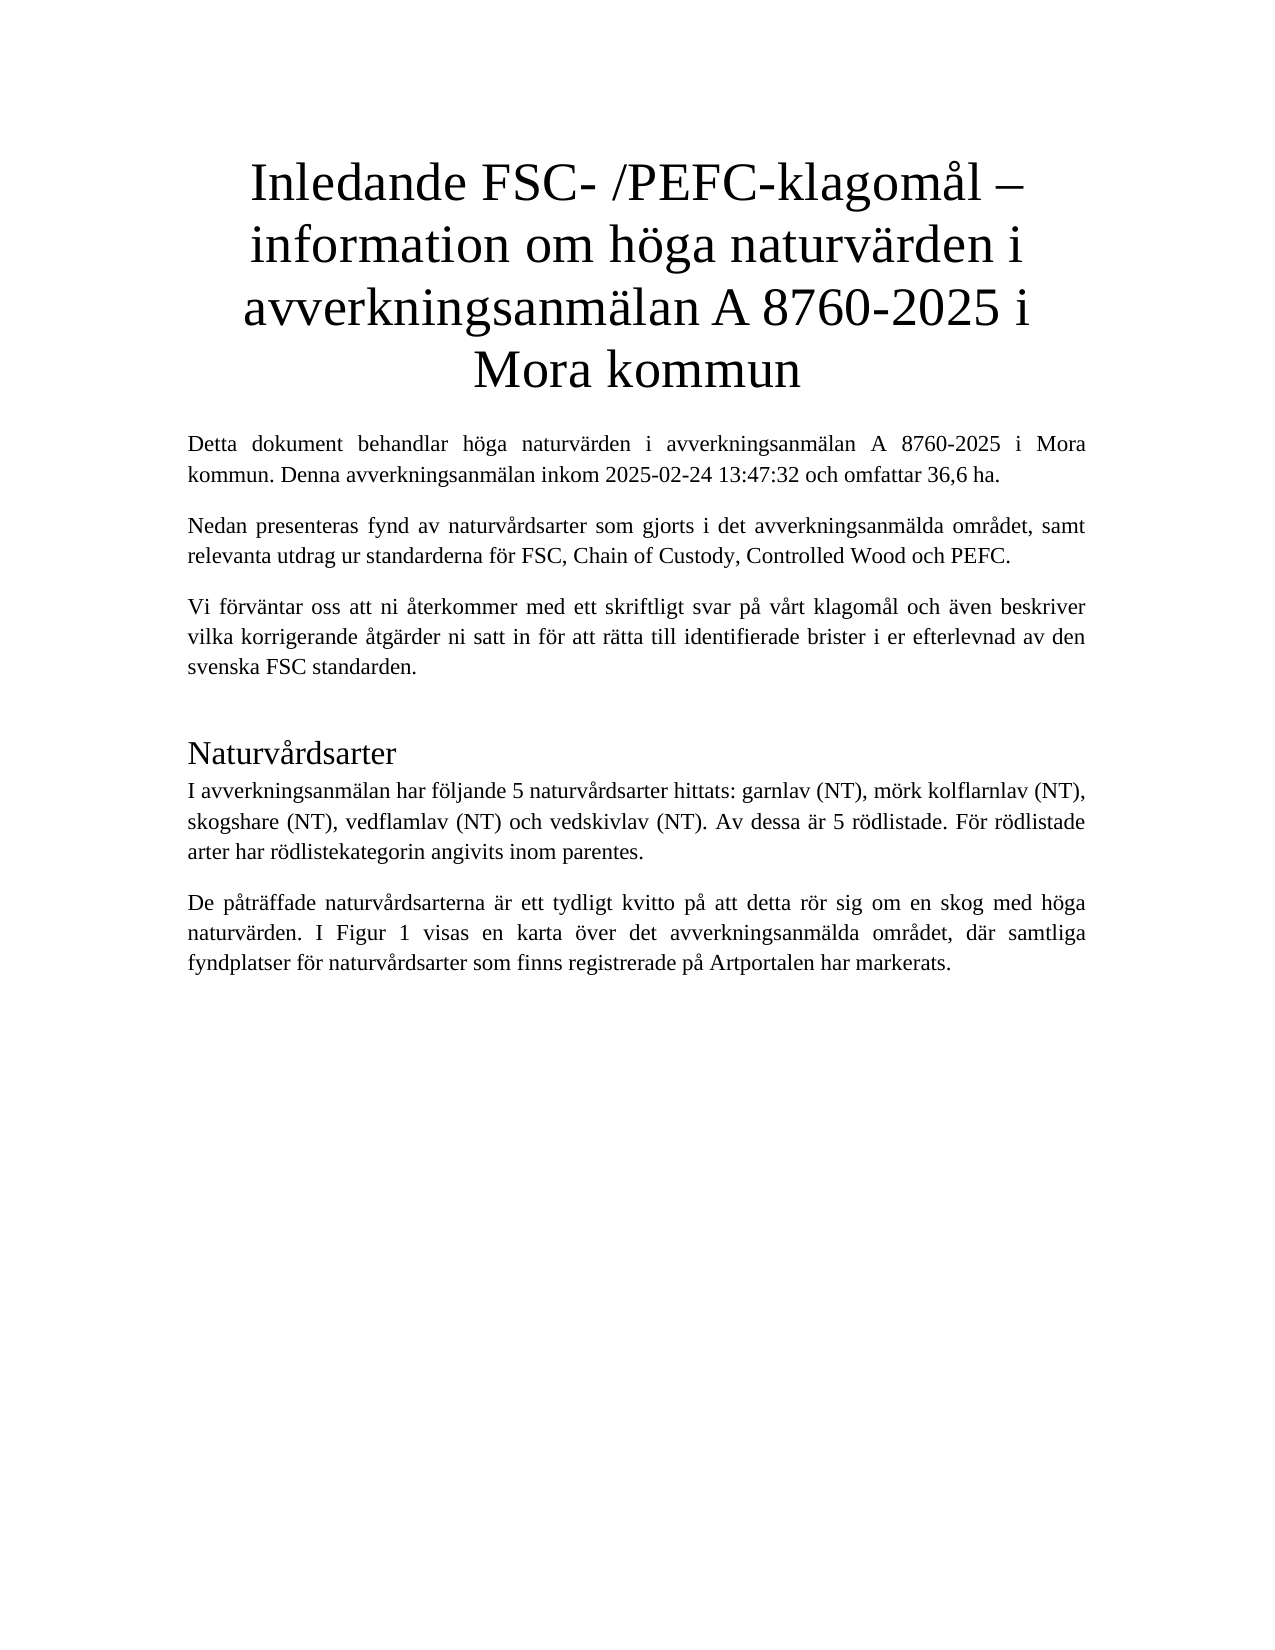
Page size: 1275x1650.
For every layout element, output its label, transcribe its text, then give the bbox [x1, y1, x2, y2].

text Detta dokument behandlar höga naturvärden i avverkningsanmälan A 8760-2025 i Mora kommun. Denna avverkningsanmälan inkom 2025-02-24 13:47:32 och omfattar 36,6 ha. [187, 430, 1087, 487]
text Nedan presenteras fynd av naturvårdsarter som gjorts i det avverkningsanmälda området, samt relevanta utdrag ur standarderna för FSC, Chain of Custody, Controlled Wood och PEFC. [187, 512, 1087, 568]
text Vi förväntar oss att ni återkommer med ett skriftligt svar på vårt klagomål och även beskriver vilka korrigerande åtgärder ni satt in för att rätta till identifierade brister i er efterlevnad av den svenska FSC standarden. [187, 593, 1087, 680]
subtitle Naturvårdsarter [187, 733, 1087, 772]
title Inledande FSC- /PEFC-klagomål – information om höga naturvärden i avverkningsanmälan A 8760-2025 i Mora kommun [187, 150, 1087, 399]
text I avverkningsanmälan har följande 5 naturvårdsarter hittats: garnlav (NT), mörk kolflarnlav (NT), skogshare (NT), vedflamlav (NT) och vedskivlav (NT). Av dessa är 5 rödlistade. För rödlistade arter har rödlistekategorin angivits inom parentes. [187, 778, 1087, 864]
text De påträffade naturvårdsarterna är ett tydligt kvitto på att detta rör sig om en skog med höga naturvärden. I Figur 1 visas en karta över det avverkningsanmälda området, där samtliga fyndplatser för naturvårdsarter som finns registrerade på Artportalen har markerats. [187, 889, 1087, 976]
